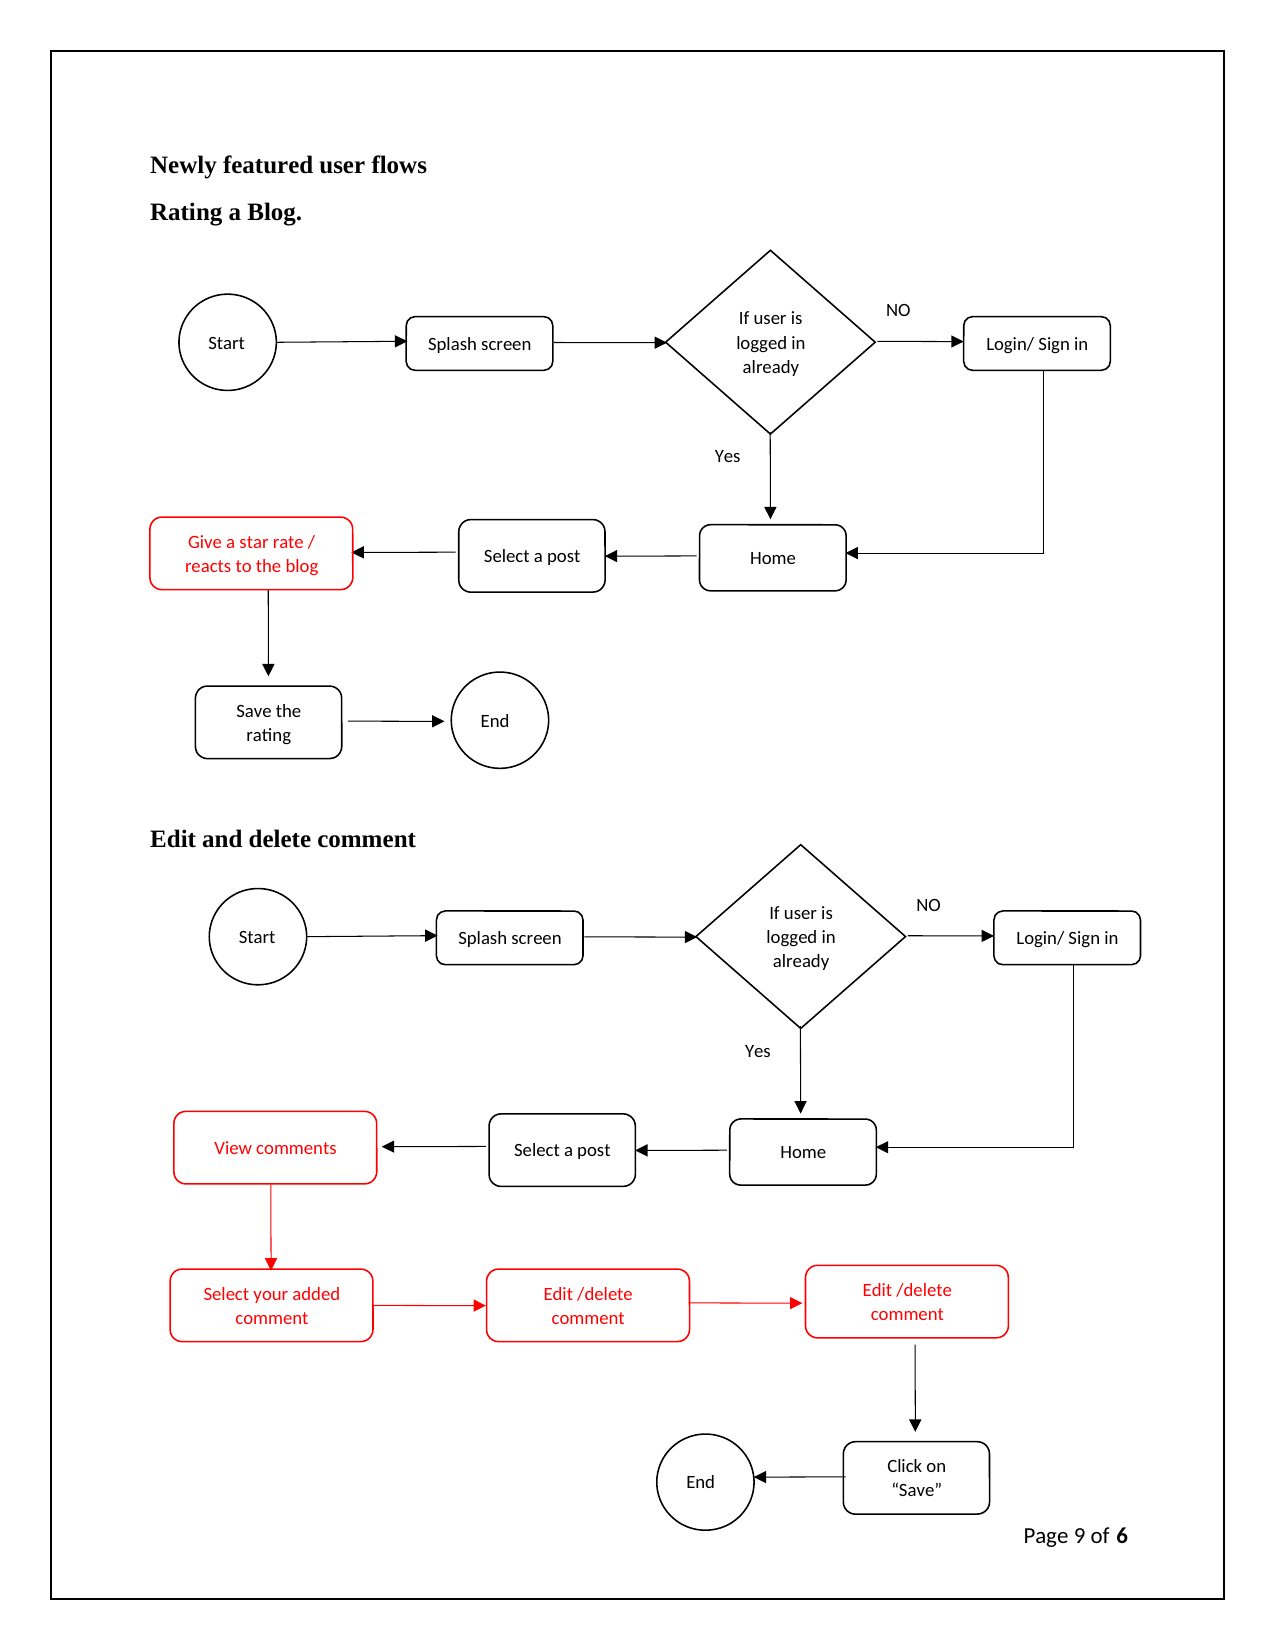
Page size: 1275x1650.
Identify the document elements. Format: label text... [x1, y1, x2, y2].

text Rating a Blog. [150, 197, 1125, 226]
text Edit and delete comment [150, 824, 1125, 852]
text Newly featured user flows [150, 150, 1125, 179]
